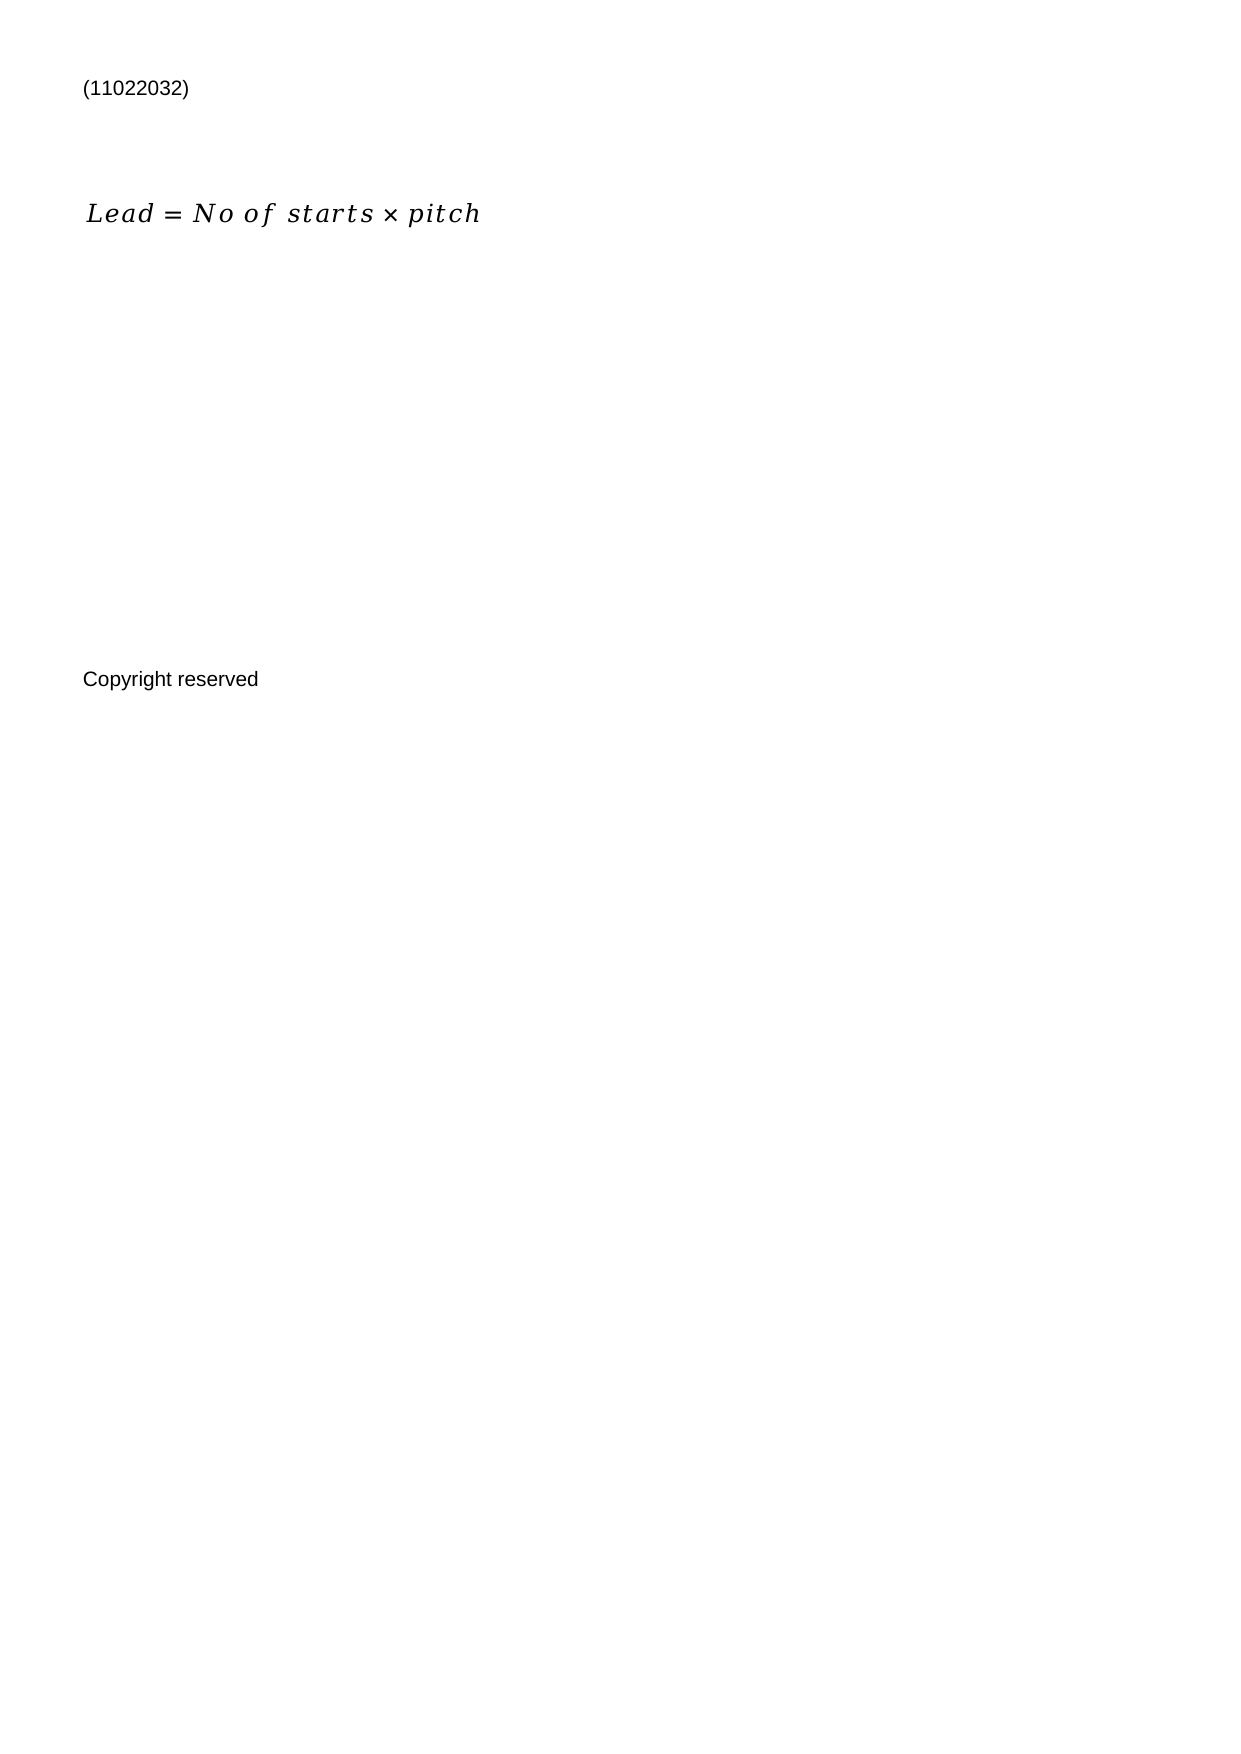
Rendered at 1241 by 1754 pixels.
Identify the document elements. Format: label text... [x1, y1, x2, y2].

text Copyright reserved [83, 667, 1163, 691]
text 𝐿𝑒𝑎𝑑 = 𝑁𝑜 𝑜𝑓 𝑠𝑡𝑎𝑟𝑡𝑠 × 𝑝𝑖𝑡𝑐ℎ [84, 198, 1163, 228]
